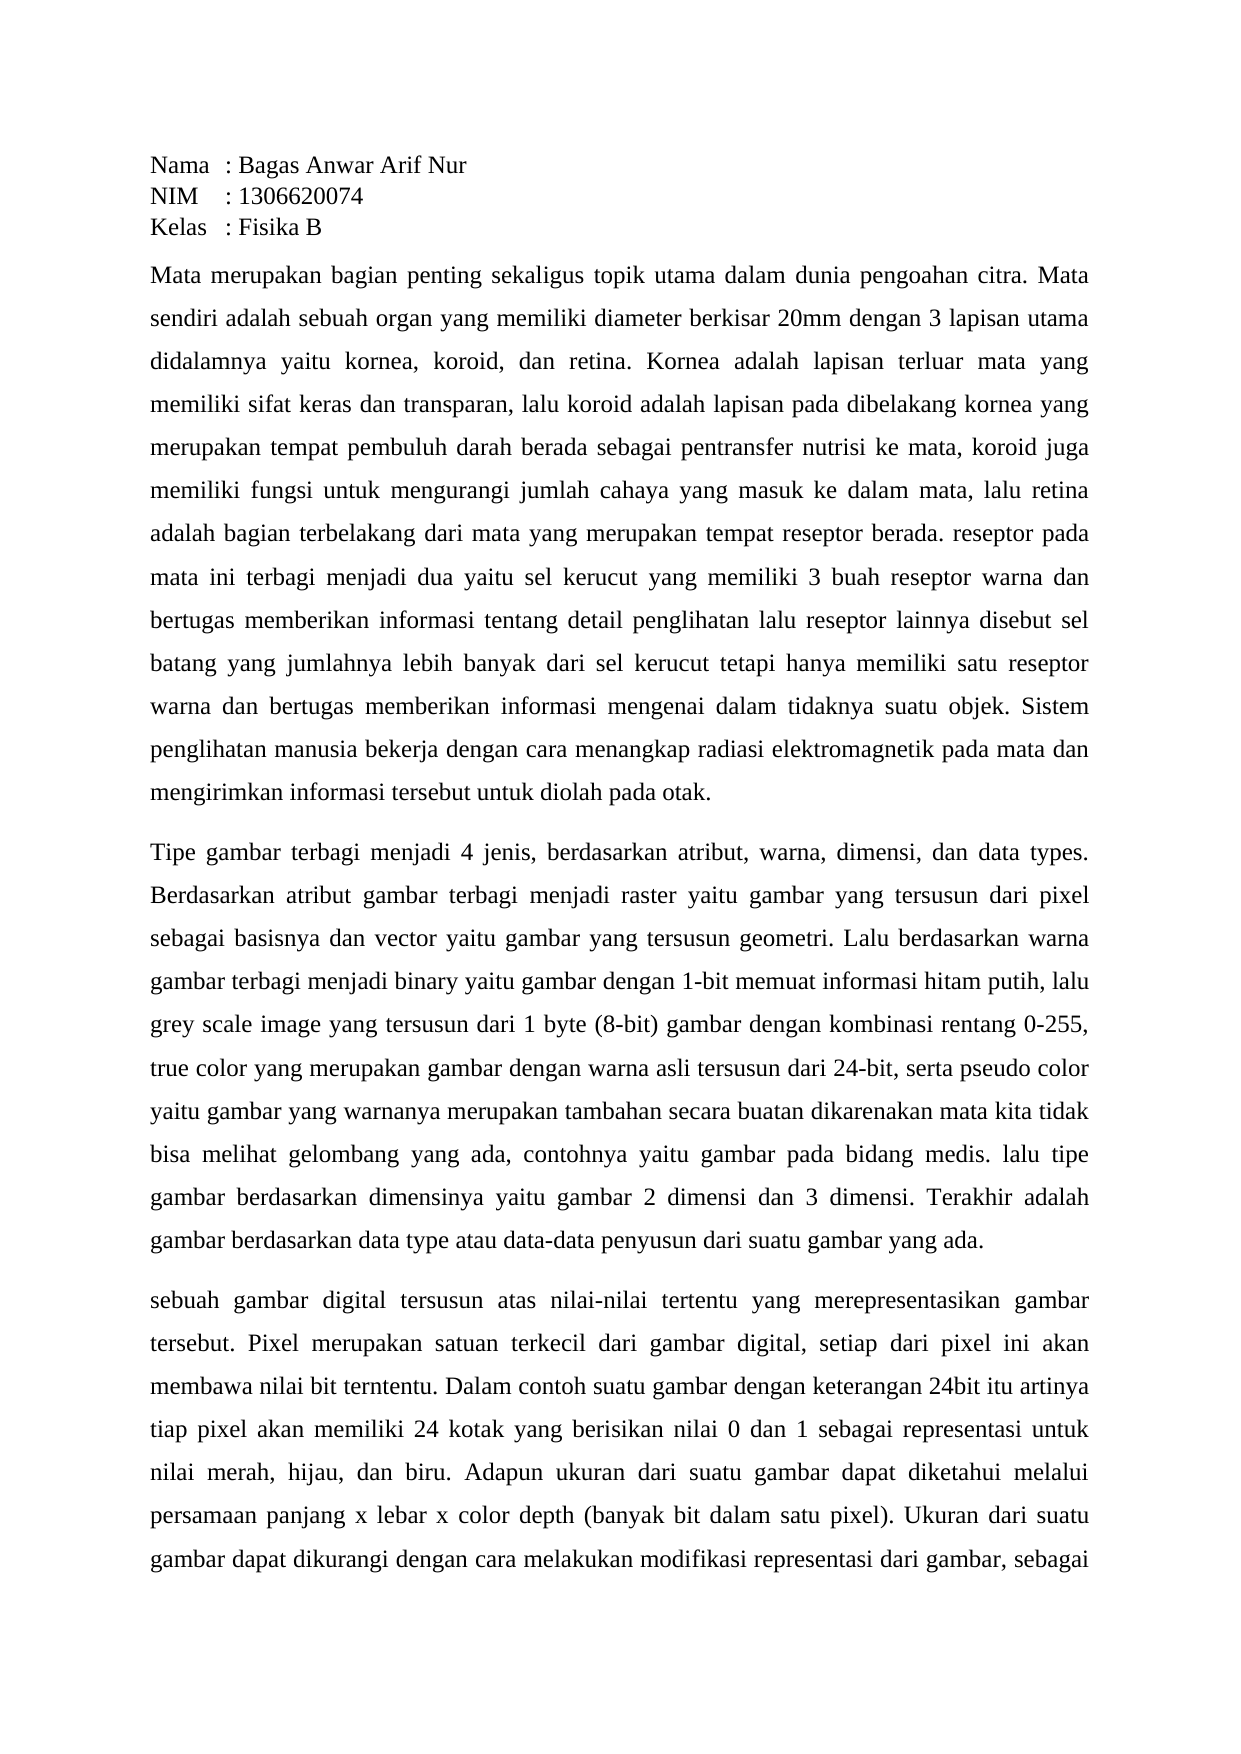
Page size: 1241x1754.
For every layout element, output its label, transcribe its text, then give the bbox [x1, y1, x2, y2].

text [150, 1285, 1090, 1572]
text Nama : Bagas Anwar Arif Nur NIM : 1306620074 Kelas : Fisika B [150, 150, 1090, 241]
text Tipe gambar terbagi menjadi 4 jenis, berdasarkan atribut, warna, dimensi, dan data types. Berdasarkan atribut gambar terbagi menjadi raster yaitu gambar yang tersusun dari pixel sebagai basisnya dan vector yaitu gambar yang tersusun geometri. Lalu berdasarkan warna gambar terbagi menjadi binary yaitu gambar dengan 1-bit memuat informasi hitam putih, lalu grey scale image yang tersusun dari 1 byte (8-bit) gambar dengan kombinasi rentang 0-255, true color yang merupakan gambar dengan warna asli tersusun dari 24-bit, serta pseudo color yaitu gambar yang warnanya merupakan tambahan secara buatan dikarenakan mata kita tidak bisa melihat gelombang yang ada, contohnya yaitu gambar pada bidang medis. lalu tipe gambar berdasarkan dimensinya yaitu gambar 2 dimensi dan 3 dimensi. Terakhir adalah gambar berdasarkan data type atau data-data penyusun dari suatu gambar yang ada. [150, 837, 1090, 1254]
text Mata merupakan bagian penting sekaligus topik utama dalam dunia pengoahan citra. Mata sendiri adalah sebuah organ yang memiliki diameter berkisar 20mm dengan 3 lapisan utama didalamnya yaitu kornea, koroid, dan retina. Kornea adalah lapisan terluar mata yang memiliki sifat keras dan transparan, lalu koroid adalah lapisan pada dibelakang kornea yang merupakan tempat pembuluh darah berada sebagai pentransfer nutrisi ke mata, koroid juga memiliki fungsi untuk mengurangi jumlah cahaya yang masuk ke dalam mata, lalu retina adalah bagian terbelakang dari mata yang merupakan tempat reseptor berada. reseptor pada mata ini terbagi menjadi dua yaitu sel kerucut yang memiliki 3 buah reseptor warna dan bertugas memberikan informasi tentang detail penglihatan lalu reseptor lainnya disebut sel batang yang jumlahnya lebih banyak dari sel kerucut tetapi hanya memiliki satu reseptor warna dan bertugas memberikan informasi mengenai dalam tidaknya suatu objek. Sistem penglihatan manusia bekerja dengan cara menangkap radiasi elektromagnetik pada mata dan mengirimkan informasi tersebut untuk diolah pada otak. [150, 260, 1090, 806]
